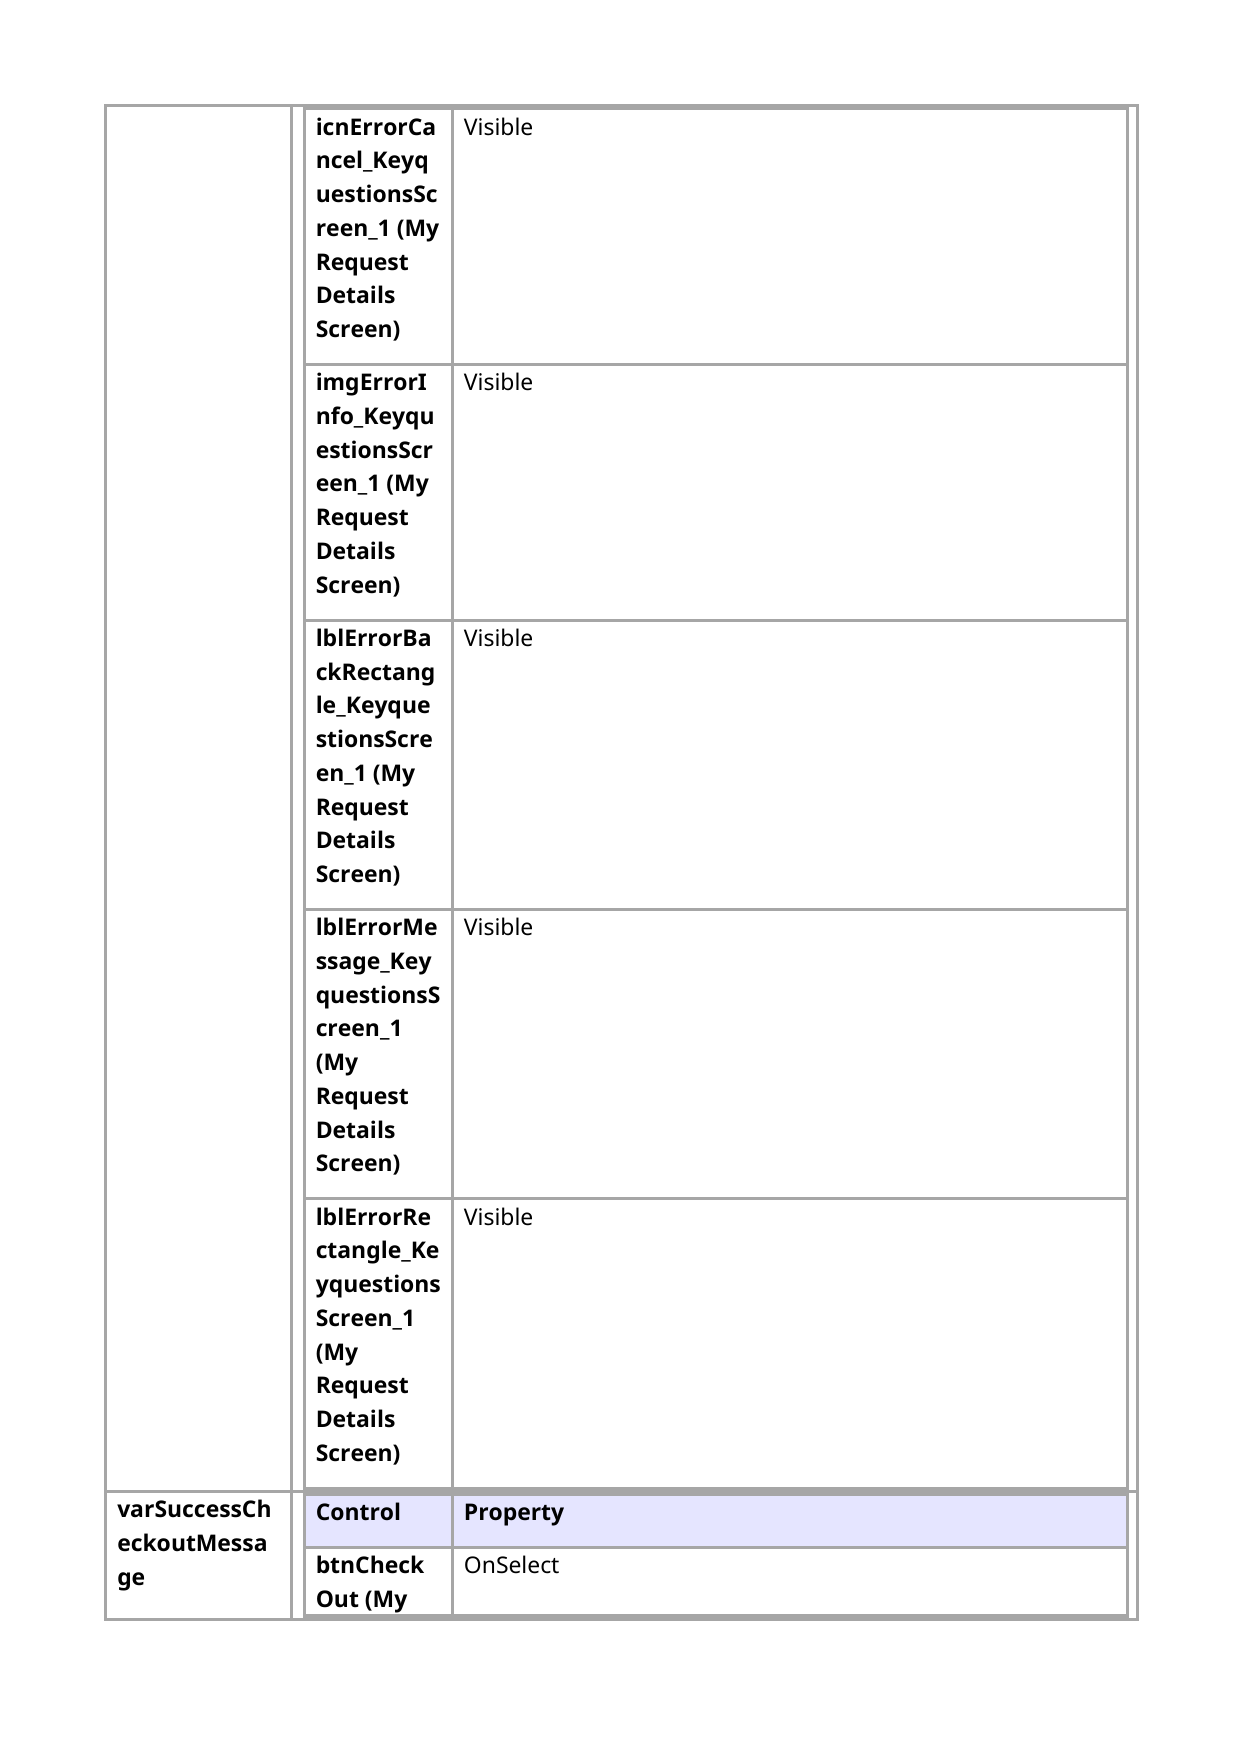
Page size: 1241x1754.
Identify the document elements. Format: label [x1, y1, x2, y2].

table_cell [306, 1549, 451, 1614]
table_cell [293, 107, 303, 1490]
table_cell [1129, 1493, 1136, 1617]
table_cell [1129, 107, 1136, 1490]
table_cell [107, 107, 290, 1490]
table_cell [454, 110, 1126, 363]
table_cell [306, 911, 451, 1197]
table_cell [107, 1493, 290, 1617]
table_cell [293, 1493, 303, 1617]
table_cell [306, 1200, 451, 1487]
table_cell [306, 110, 451, 363]
table_cell [454, 1549, 1126, 1614]
table_cell [306, 366, 451, 619]
table_cell [454, 366, 1126, 619]
table_cell [306, 622, 451, 908]
table_cell [454, 622, 1126, 908]
table_cell [454, 911, 1126, 1197]
table_cell [454, 1200, 1126, 1487]
